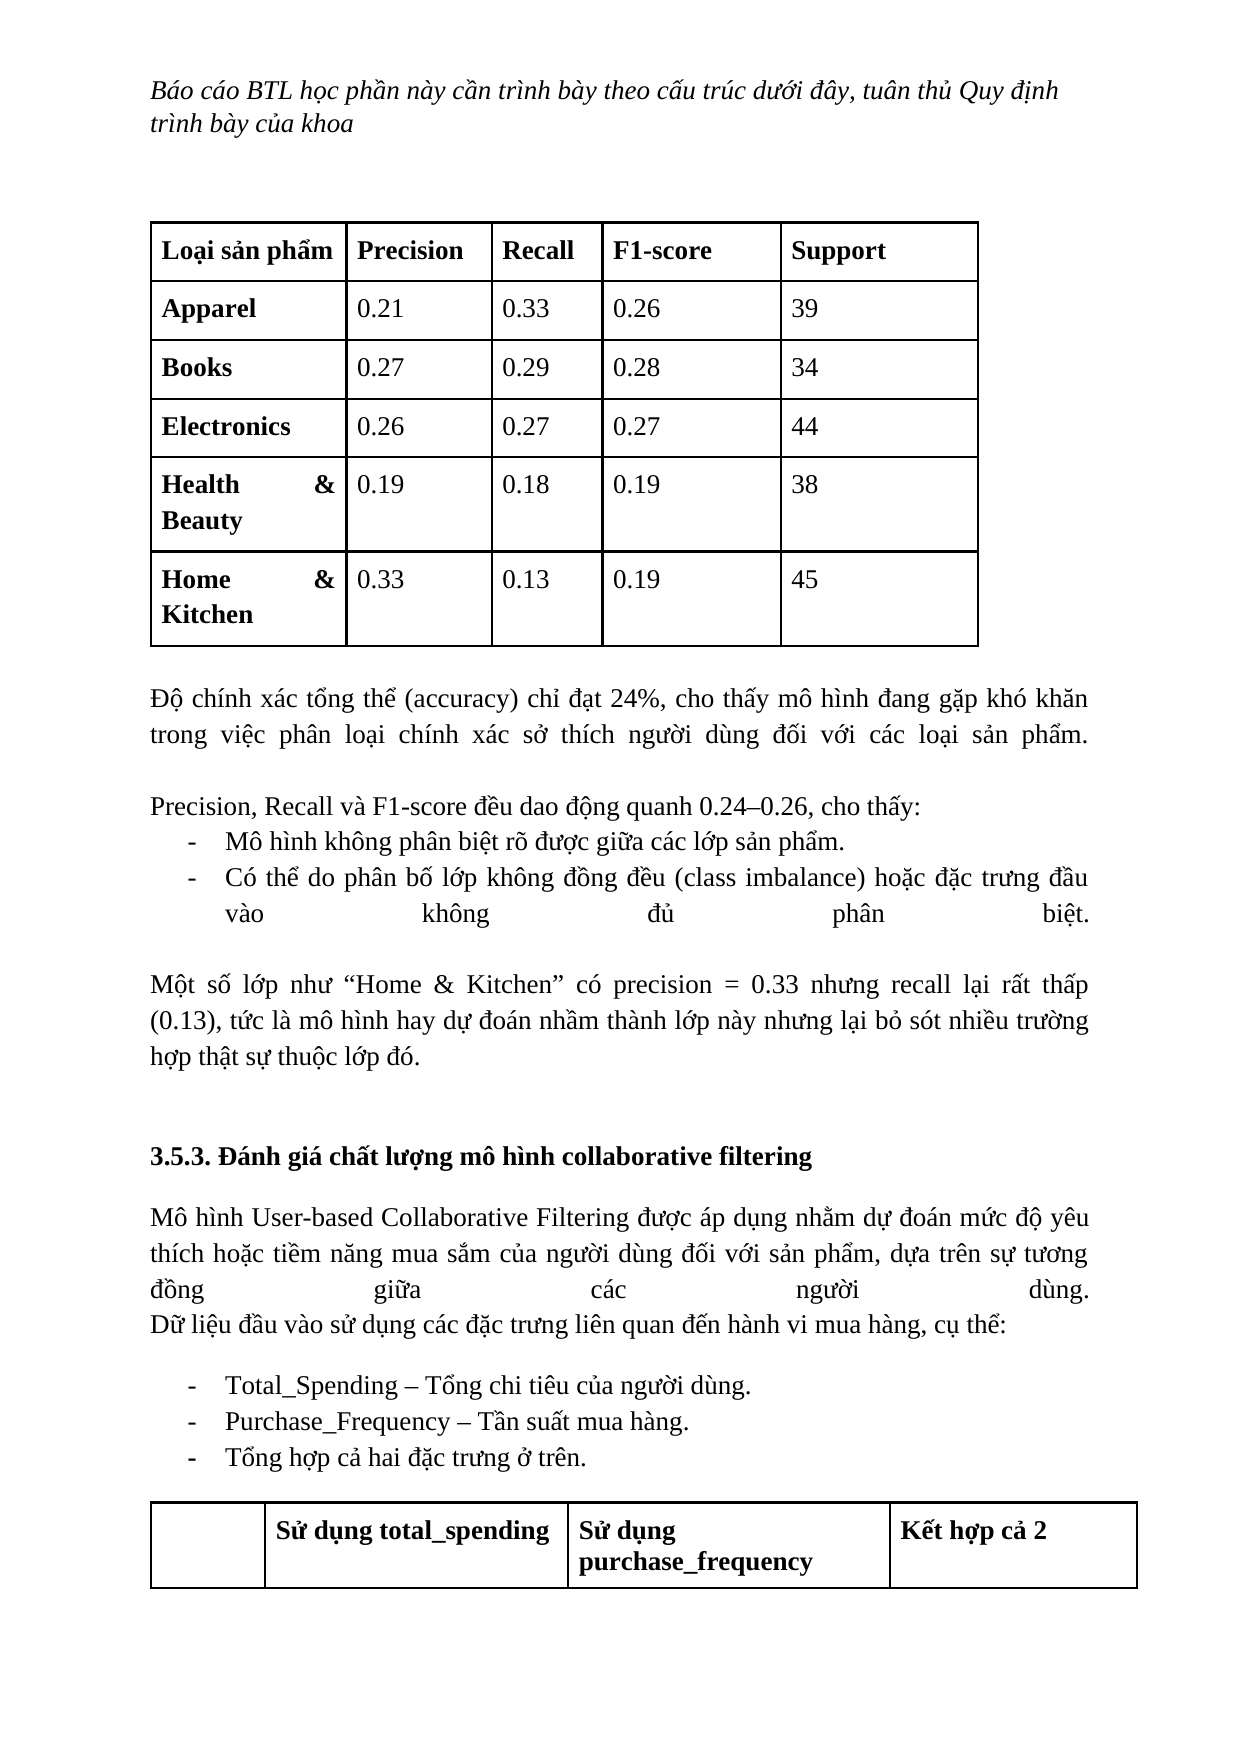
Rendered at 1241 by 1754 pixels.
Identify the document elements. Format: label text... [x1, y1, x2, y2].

list Purchase_Frequency – Tần suất mua hàng. [187, 1405, 1090, 1436]
table_header Support [782, 224, 977, 280]
table_cell 0.27 [348, 341, 491, 397]
table_cell Health & Beauty [152, 458, 345, 550]
table_header Recall [493, 224, 601, 280]
list Total_Spending – Tổng chi tiêu của người dùng. [187, 1369, 1090, 1400]
table_cell 0.27 [604, 400, 780, 456]
table_cell Apparel [152, 282, 345, 339]
text Độ chính xác tổng thể (accuracy) chỉ đạt 24%, cho thấy mô hình đang gặp khó khăn trong việc phân loại chính xác sở thích người dùng đối với các loại sản phẩm. [150, 683, 1090, 785]
table_cell 0.19 [348, 458, 491, 550]
table_cell 34 [782, 341, 977, 397]
table_header F1-score [604, 224, 780, 280]
table_cell 0.29 [493, 341, 601, 397]
text Một số lớp như “Home & Kitchen” có precision = 0.33 nhưng recall lại rất thấp (0.13), tức là mô hình hay dự đoán nhầm thành lớp này nhưng lại bỏ sót nhiều trường hợp thật sự thuộc lớp đó. [150, 968, 1090, 1071]
subtitle 3.5.3. Đánh giá chất lượng mô hình collaborative filtering [150, 1141, 1090, 1172]
table_cell 0.13 [493, 553, 601, 645]
table_cell 44 [782, 400, 977, 456]
table_cell 0.18 [493, 458, 601, 550]
table_header Loại sản phẩm [152, 224, 345, 280]
table_cell 39 [782, 282, 977, 339]
table_cell 0.28 [604, 341, 780, 397]
table_cell 0.26 [348, 400, 491, 456]
table_cell 38 [782, 458, 977, 550]
list Có thể do phân bố lớp không đồng đều (class imbalance) hoặc đặc trưng đầu vào không đủ phân biệt. [187, 861, 1090, 964]
table_cell 0.27 [493, 400, 601, 456]
table_cell 0.21 [348, 282, 491, 339]
text Mô hình User-based Collaborative Filtering được áp dụng nhằm dự đoán mức độ yêu thích hoặc tiềm năng mua sắm của người dùng đối với sản phẩm, dựa trên sự tương đồng giữa các người dùng. Dữ liệu đầu vào sử dụng các đặc trưng liên quan đến hành vi mua hàng, cụ thể: [150, 1201, 1090, 1339]
table_cell 0.26 [604, 282, 780, 339]
table_cell 0.33 [348, 553, 491, 645]
table_header Precision [348, 224, 491, 280]
list Tổng hợp cả hai đặc trưng ở trên. [187, 1441, 1090, 1472]
list Mô hình không phân biệt rõ được giữa các lớp sản phẩm. [187, 826, 1090, 857]
table_cell 0.19 [604, 553, 780, 645]
table_cell Electronics [152, 400, 345, 456]
table_cell 0.33 [493, 282, 601, 339]
table_cell 0.19 [604, 458, 780, 550]
table_cell Home & Kitchen [152, 553, 345, 645]
table_cell Books [152, 341, 345, 397]
table_cell 45 [782, 553, 977, 645]
text Precision, Recall và F1-score đều dao động quanh 0.24–0.26, cho thấy: [150, 790, 1090, 821]
